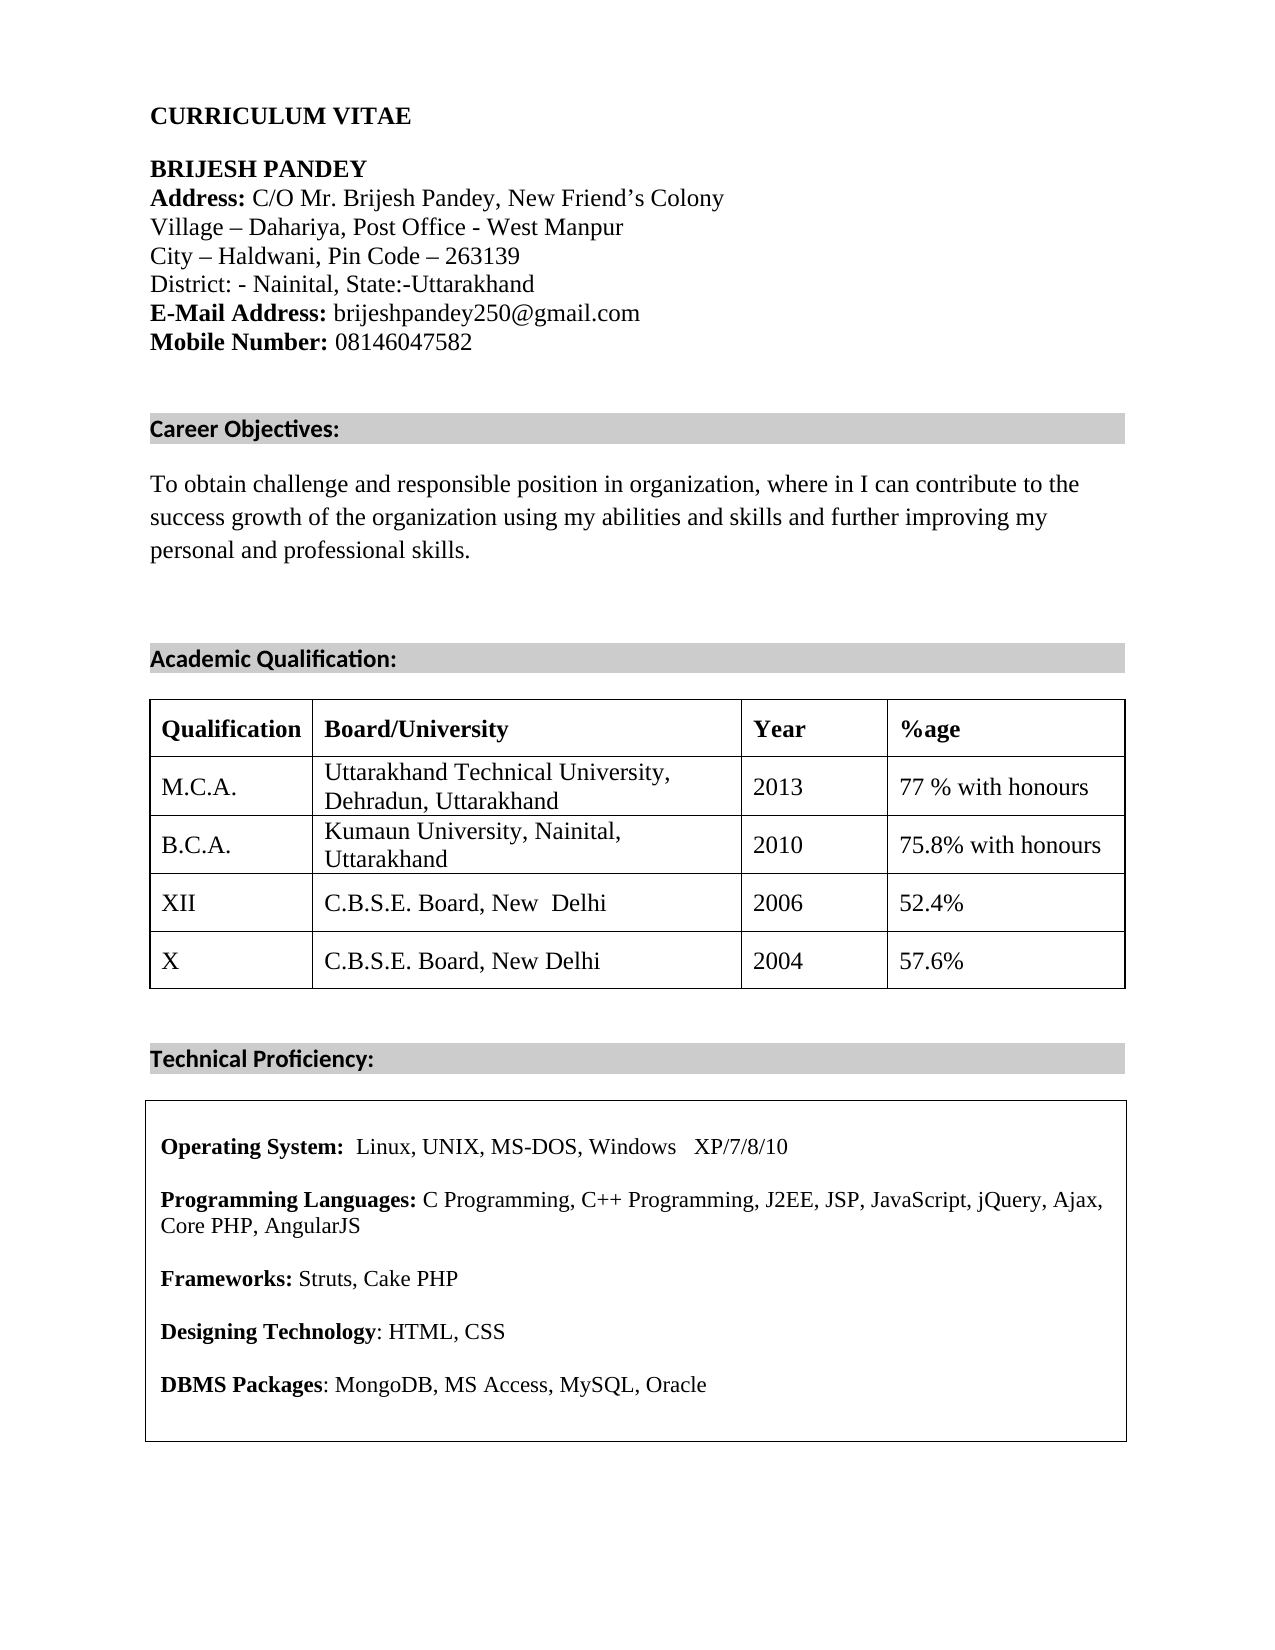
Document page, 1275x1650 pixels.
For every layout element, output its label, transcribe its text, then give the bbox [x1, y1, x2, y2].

text BRIJESH PANDEY [150, 154, 1125, 183]
table_cell 52.4% [888, 874, 1124, 931]
text E-Mail Address: brijeshpandey250@gmail.com [150, 298, 1125, 327]
table_cell X [151, 932, 312, 988]
table_cell C.B.S.E. Board, New Delhi [313, 874, 741, 931]
text CURRICULUM VITAE [150, 101, 1125, 129]
text Academic Qualification: [150, 643, 1125, 673]
table_header Board/University [313, 700, 741, 756]
table_cell 77 % with honours [888, 757, 1124, 815]
table_cell B.C.A. [151, 816, 312, 873]
table_cell 2010 [742, 816, 887, 873]
table_cell Kumaun University, Nainital, Uttarakhand [313, 816, 741, 873]
text Village – Dahariya, Post Office - West Manpur [150, 212, 1125, 241]
text To obtain challenge and responsible position in organization, where in I can contribute to the success growth of the organization using my abilities and skills and further improving my personal and professional skills. [150, 469, 1125, 564]
table_cell 2004 [742, 932, 887, 988]
table_cell C.B.S.E. Board, New Delhi [313, 932, 741, 988]
text District: - Nainital, State:-Uttarakhand [150, 269, 1125, 298]
table_header %age [888, 700, 1124, 756]
table_header Qualification [151, 700, 312, 756]
table_cell Uttarakhand Technical University, Dehradun, Uttarakhand [313, 757, 741, 815]
table_cell 2006 [742, 874, 887, 931]
text Address: C/O Mr. Brijesh Pandey, New Friend’s Colony [150, 183, 1125, 212]
table_cell M.C.A. [151, 757, 312, 815]
text Technical Proficiency: [150, 1043, 1125, 1074]
table_cell 75.8% with honours [888, 816, 1124, 873]
text City – Haldwani, Pin Code – 263139 [150, 241, 1125, 269]
table_cell XII [151, 874, 312, 931]
text Career Objectives: [150, 413, 1125, 444]
table_cell 57.6% [888, 932, 1124, 988]
table_cell 2013 [742, 757, 887, 815]
table_header Year [742, 700, 887, 756]
text Mobile Number: 08146047582 [150, 327, 1125, 356]
